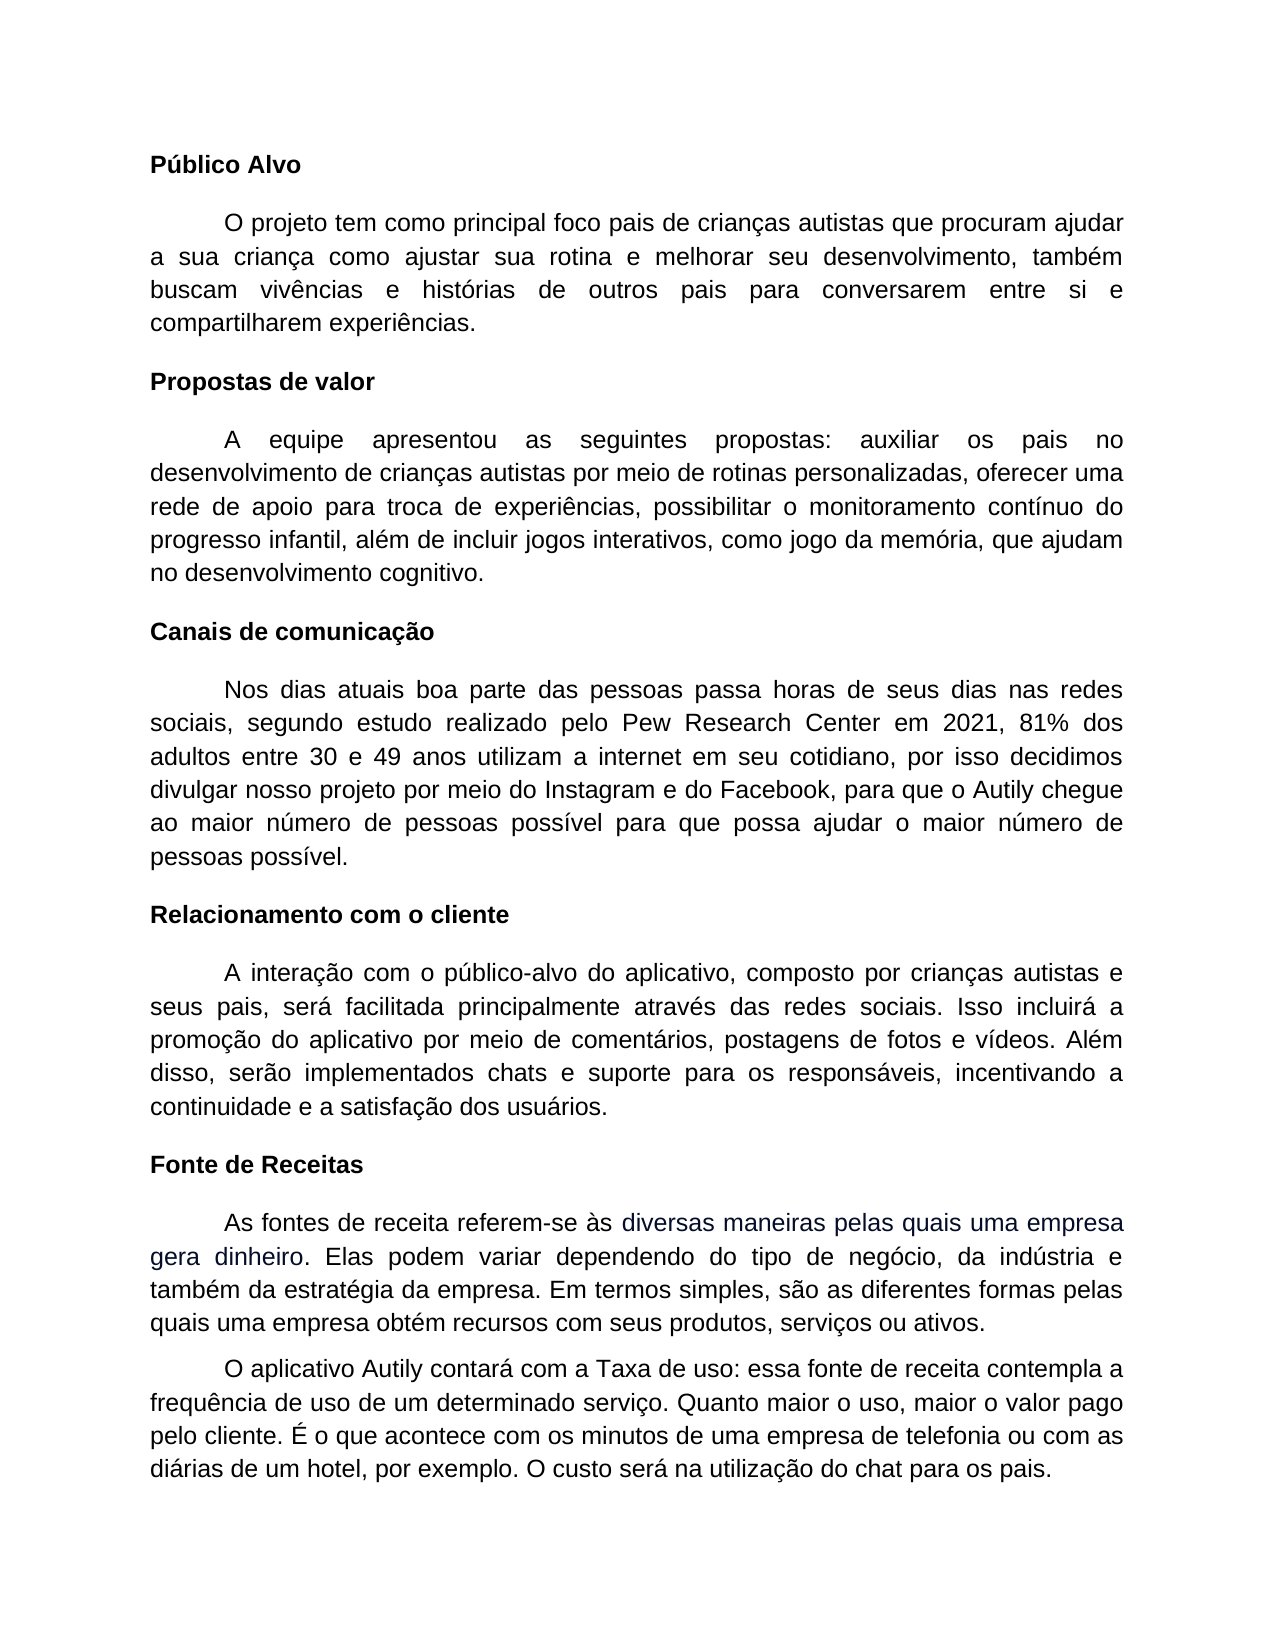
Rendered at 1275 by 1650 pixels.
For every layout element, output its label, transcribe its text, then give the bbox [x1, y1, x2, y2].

text As fontes de receita referem-se às diversas maneiras pelas quais uma empresa gera dinheiro. Elas podem variar dependendo do tipo de negócio, da indústria e também da estratégia da empresa. Em termos simples, são as diferentes formas pelas quais uma empresa obtém recursos com seus produtos, serviços ou ativos. [150, 1208, 1125, 1337]
text Nos dias atuais boa parte das pessoas passa horas de seus dias nas redes sociais, segundo estudo realizado pelo Pew Research Center em 2021, 81% dos adultos entre 30 e 49 anos utilizam a internet em seu cotidiano, por isso decidimos divulgar nosso projeto por meio do Instagram e do Facebook, para que o Autily chegue ao maior número de pessoas possível para que possa ajudar o maior número de pessoas possível. [150, 675, 1125, 870]
text O aplicativo Autily contará com a Taxa de uso: essa fonte de receita contempla a frequência de uso de um determinado serviço. Quanto maior o uso, maior o valor pago pelo cliente. É o que acontece com os minutos de uma empresa de telefonia ou com as diárias de um hotel, por exemplo. O custo será na utilização do chat para os pais. [150, 1354, 1125, 1483]
subtitle Canais de comunicação [150, 617, 1125, 645]
text A interação com o público-alvo do aplicativo, composto por crianças autistas e seus pais, será facilitada principalmente através das redes sociais. Isso incluirá a promoção do aplicativo por meio de comentários, postagens de fotos e vídeos. Além disso, serão implementados chats e suporte para os responsáveis, incentivando a continuidade e a satisfação dos usuários. [150, 958, 1125, 1120]
subtitle Fonte de Receitas [150, 1150, 1125, 1179]
text O projeto tem como principal foco pais de crianças autistas que procuram ajudar a sua criança como ajustar sua rotina e melhorar seu desenvolvimento, também buscam vivências e histórias de outros pais para conversarem entre si e compartilharem experiências. [150, 208, 1125, 337]
text A equipe apresentou as seguintes propostas: auxiliar os pais no desenvolvimento de crianças autistas por meio de rotinas personalizadas, oferecer uma rede de apoio para troca de experiências, possibilitar o monitoramento contínuo do progresso infantil, além de incluir jogos interativos, como jogo da memória, que ajudam no desenvolvimento cognitivo. [150, 425, 1125, 587]
subtitle Público Alvo [150, 150, 1125, 179]
subtitle Propostas de valor [150, 367, 1125, 395]
subtitle Relacionamento com o cliente [150, 900, 1125, 929]
